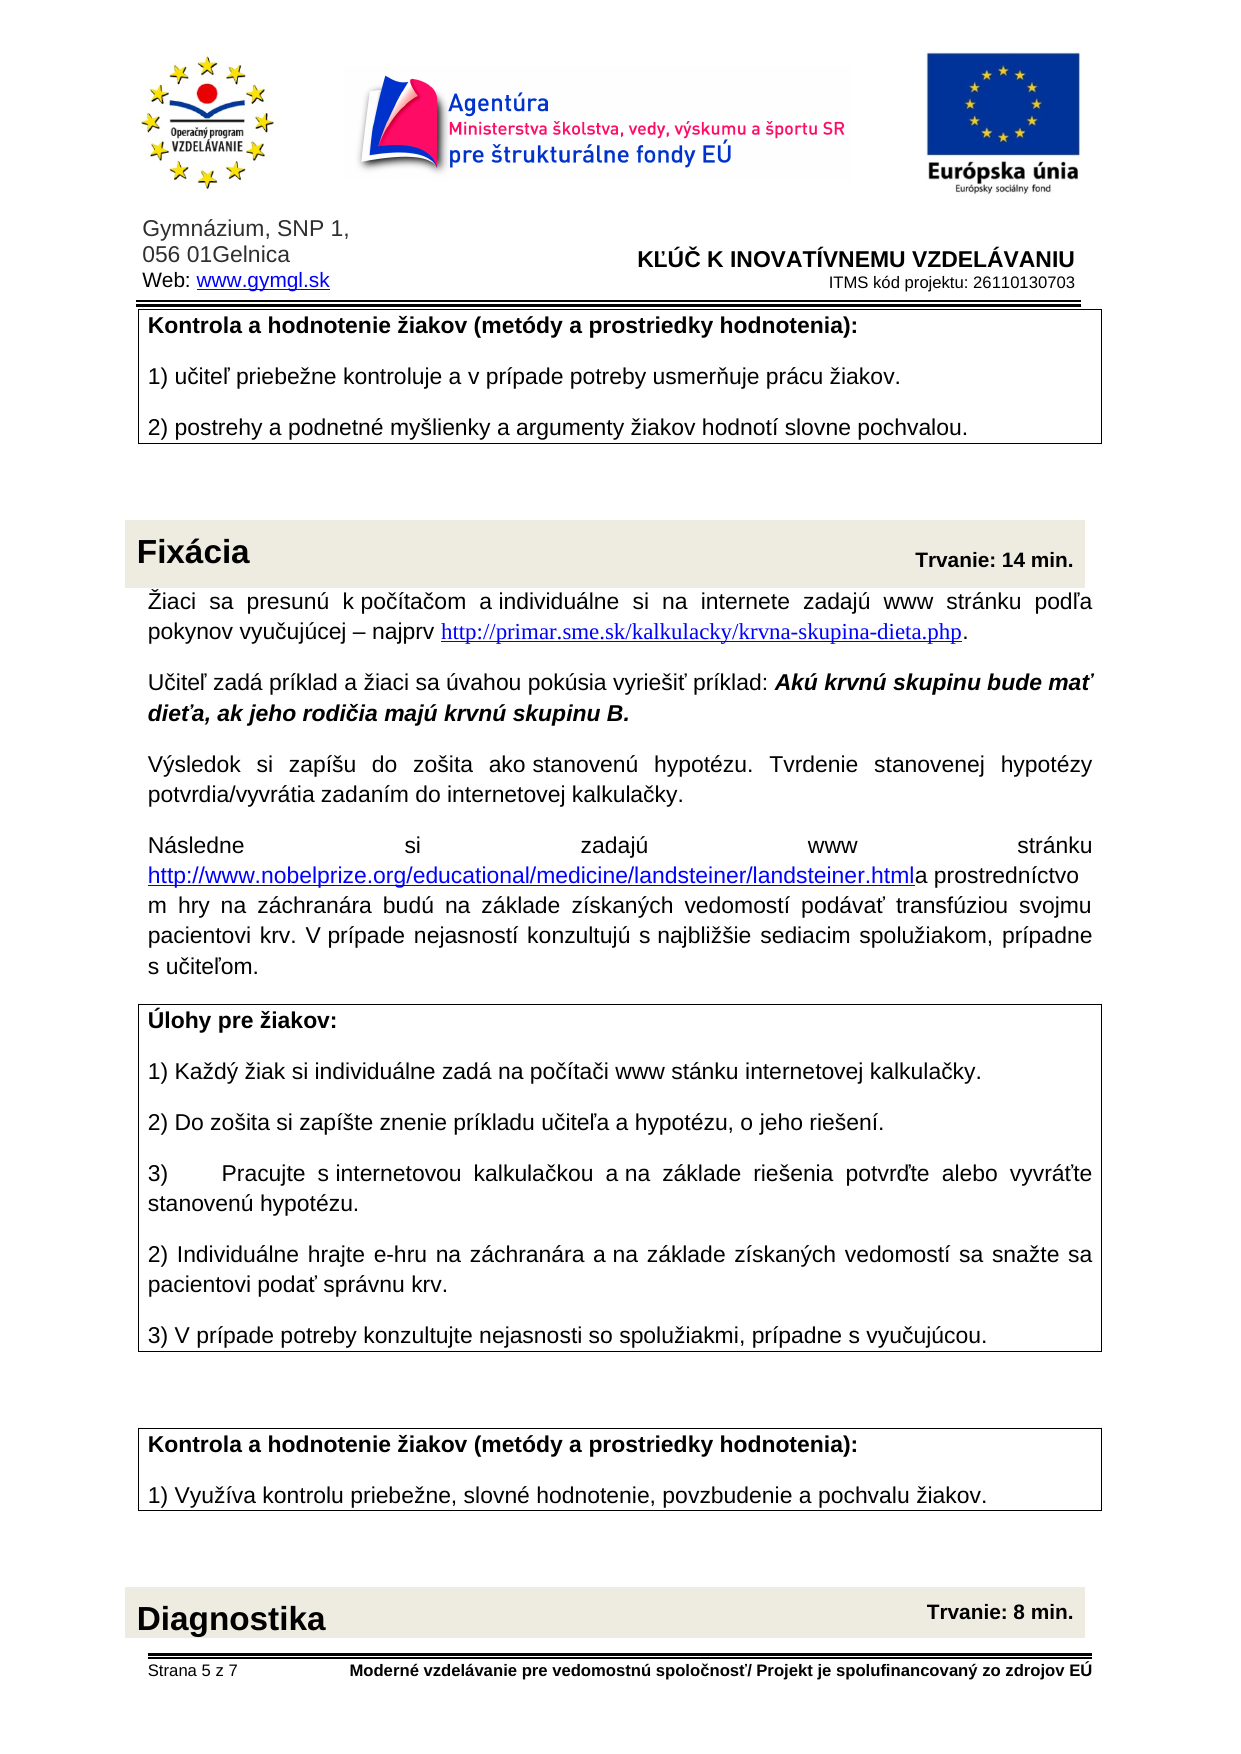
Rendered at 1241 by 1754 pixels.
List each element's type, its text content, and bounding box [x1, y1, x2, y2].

table_header Trvanie: 8 min. [860, 1587, 1085, 1638]
table_header Diagnostika [125, 1587, 860, 1638]
text 1) Využíva kontrolu priebežne, slovné hodnotenie, povzbudenie a pochvalu žiakov. [139, 1479, 1101, 1510]
text 2) postrehy a podnetné myšlienky a argumenty žiakov hodnotí slovne pochvalou. [139, 411, 1101, 443]
text Úlohy pre žiakov: [139, 1005, 1101, 1033]
text 1) Každý žiak si individuálne zadá na počítači www stánku internetovej kalkulačky. [139, 1055, 1101, 1084]
text Kontrola a hodnotenie žiakov (metódy a prostriedky hodnotenia): [139, 310, 1101, 338]
picture [136, 50, 279, 197]
text Žiaci sa presunú k počítačom a individuálne si na internete zadajú www stránku podľa pokynov vyučujúcej – najprv http://primar.sme.sk/kalkulacky/krvna-skupina-dieta.php. [148, 588, 1092, 644]
text Kontrola a hodnotenie žiakov (metódy a prostriedky hodnotenia): [139, 1429, 1101, 1457]
text Následne si zadajú www stránku http://www.nobelprize.org/educational/medicine/landsteiner/landsteiner.htmla prostredníctvom hry na záchranára budú na základe získaných vedomostí podávať transfúziou svojmu pacientovi krv. V prípade nejasností konzultujú s najbližšie sediacim spolužiakom, prípadne s učiteľom. [148, 832, 1092, 979]
text 2) Do zošita si zapíšte znenie príkladu učiteľa a hypotézu, o jeho riešení. [139, 1106, 1101, 1135]
text 1) učiteľ priebežne kontroluje a v prípade potreby usmerňuje prácu žiakov. [139, 360, 1101, 389]
picture [344, 66, 852, 181]
text 2) Individuálne hrajte e-hru na záchranára a na základe získaných vedomostí sa snažte sa pacientovi podať správnu krv. [139, 1238, 1101, 1298]
picture [924, 50, 1082, 197]
text Učiteľ zadá príklad a žiaci sa úvahou pokúsia vyriešiť príklad: Akú krvnú skupinu bude mať dieťa, ak jeho rodičia majú krvnú skupinu B. [148, 669, 1092, 726]
text 3) V prípade potreby konzultujte nejasnosti so spolužiakmi, prípadne s vyučujúcou. [139, 1319, 1101, 1351]
text Výsledok si zapíšu do zošita ako stanovenú hypotézu. Tvrdenie stanovenej hypotézy potvrdia/vyvrátia zadaním do internetovej kalkulačky. [148, 751, 1092, 807]
text 3) Pracujte s internetovou kalkulačkou a na základe riešenia potvrďte alebo vyvráťte stanovenú hypotézu. [139, 1157, 1101, 1216]
table_header Fixácia [125, 520, 860, 588]
table_header Trvanie: 14 min. [860, 520, 1085, 588]
